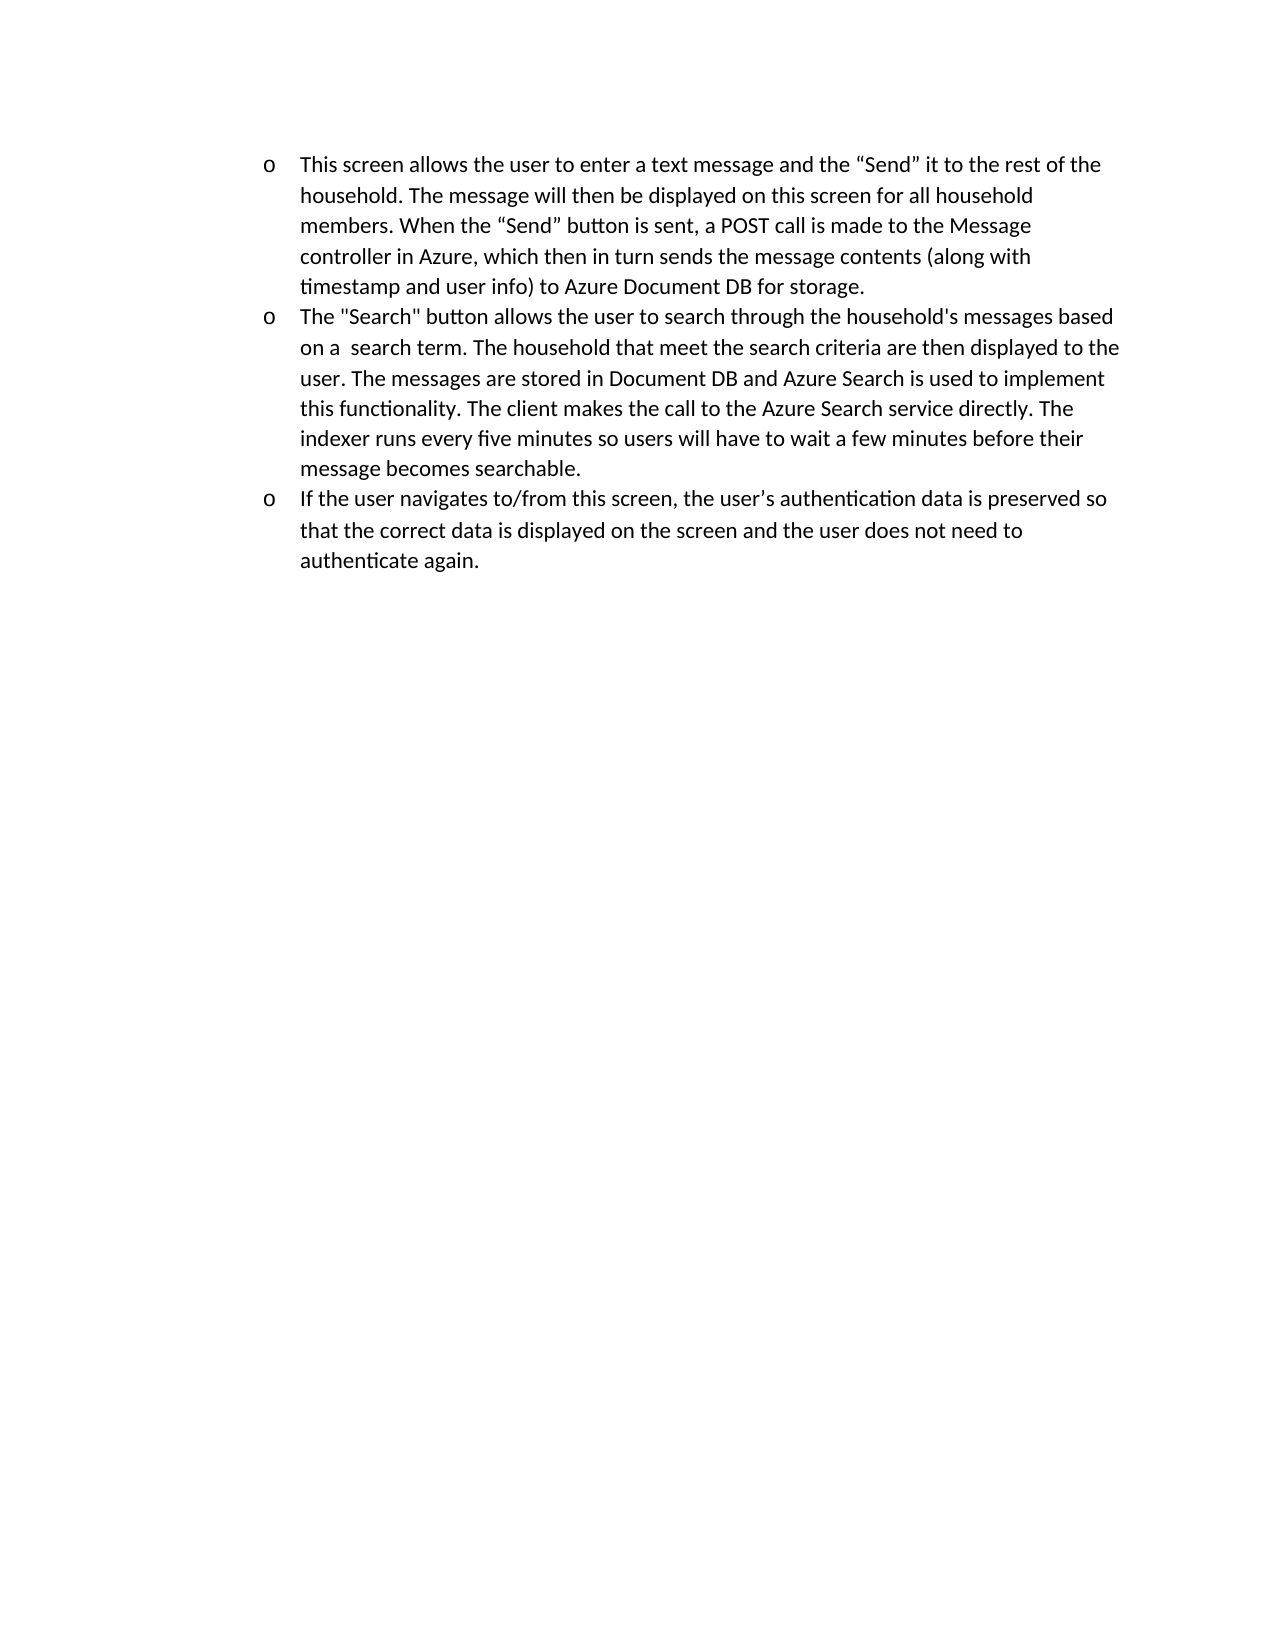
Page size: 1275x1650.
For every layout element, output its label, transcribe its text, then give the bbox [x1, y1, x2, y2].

list The "Search" button allows the user to search through the household's messages based on a search term. The household that meet the search criteria are then displayed to the user. The messages are stored in Document DB and Azure Search is used to implement this functionality. The client makes the call to the Azure Search service directly. The indexer runs every five minutes so users will have to wait a few minutes before their message becomes searchable. [262, 302, 1125, 482]
list This screen allows the user to enter a text message and the “Send” it to the rest of the household. The message will then be displayed on this screen for all household members. When the “Send” button is sent, a POST call is made to the Message controller in Azure, which then in turn sends the message contents (along with timestamp and user info) to Azure Document DB for storage. [262, 150, 1125, 300]
